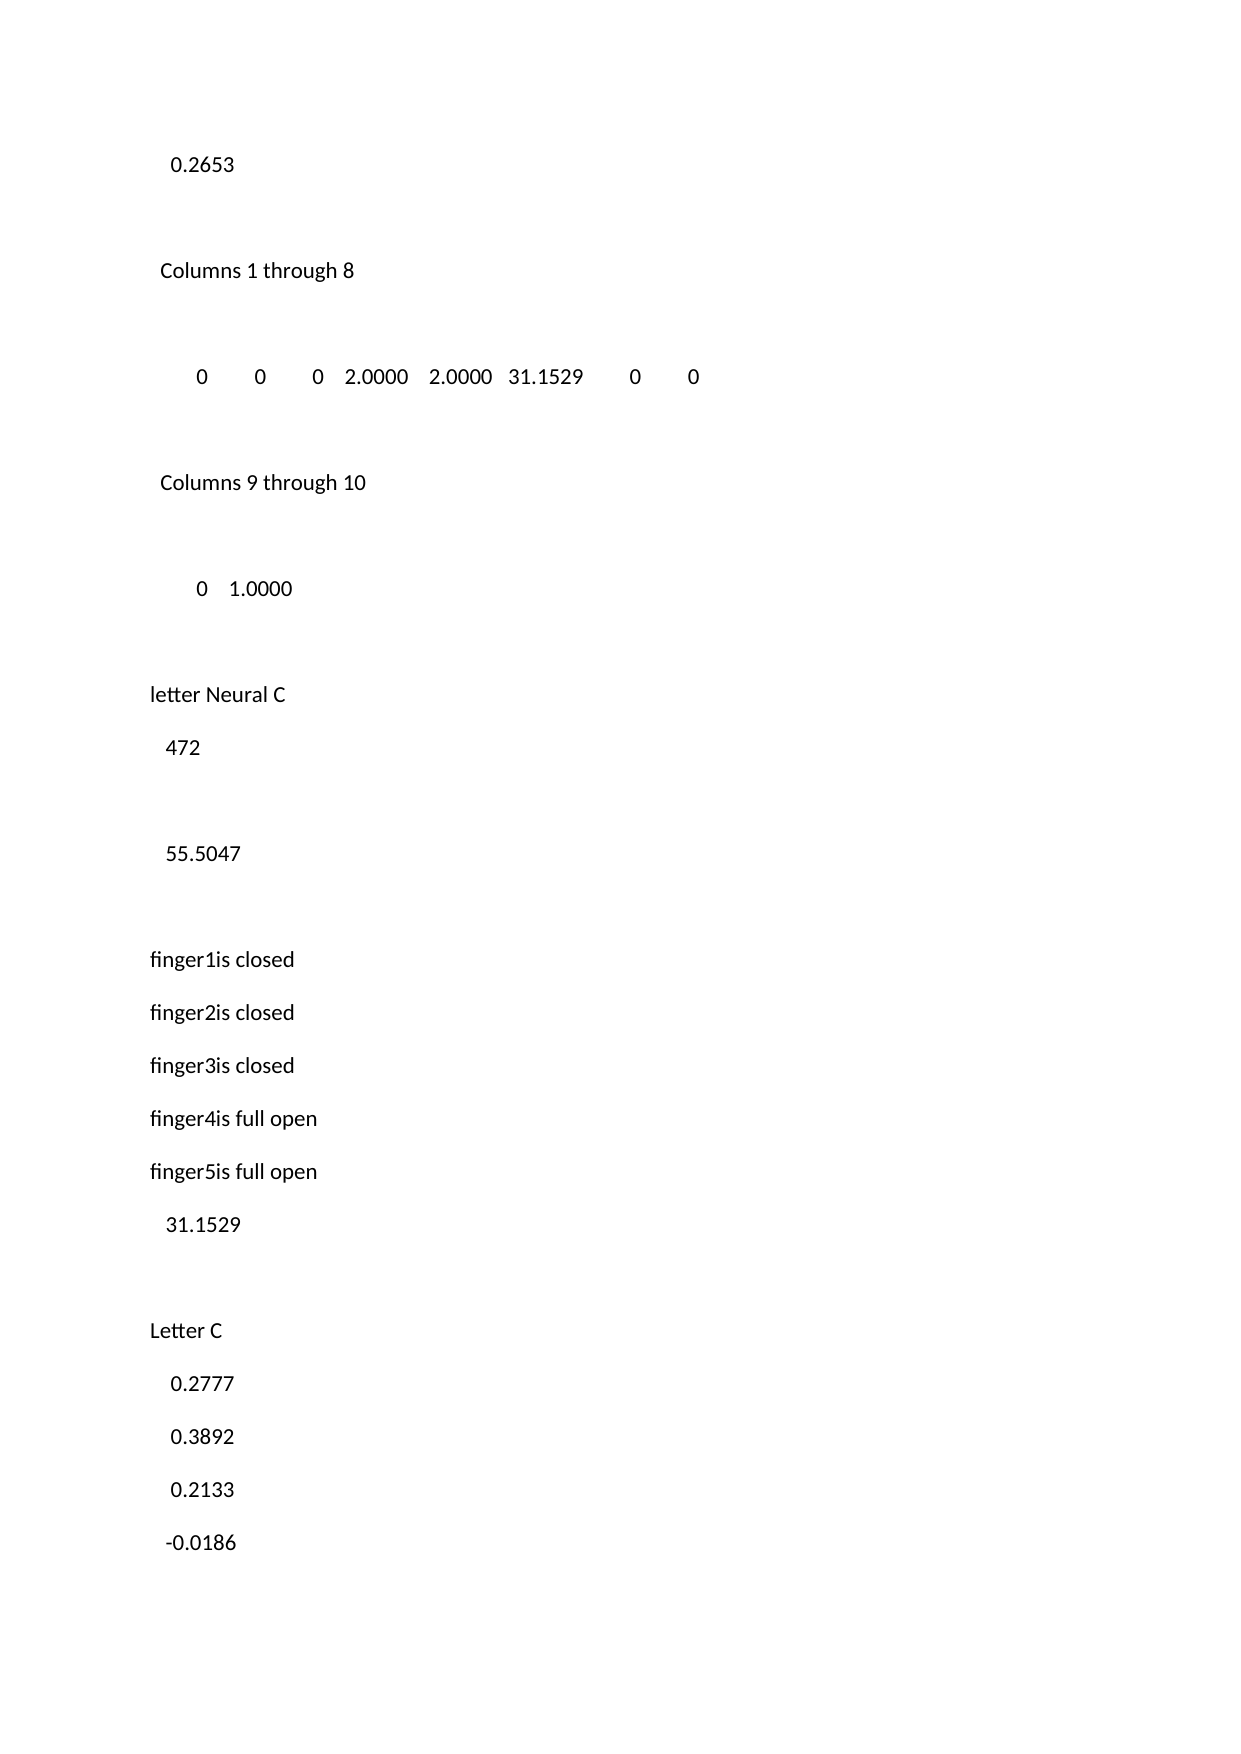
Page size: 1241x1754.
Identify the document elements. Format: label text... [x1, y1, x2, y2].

text finger4is full open [150, 1104, 1090, 1132]
text 472 [150, 733, 1090, 761]
text Columns 9 through 10 [150, 468, 1090, 496]
text finger3is closed [150, 1051, 1090, 1079]
text 0.2133 [150, 1476, 1090, 1503]
text finger1is closed [150, 945, 1090, 973]
text letter Neural C [150, 680, 1090, 708]
text 0 0 0 2.0000 2.0000 31.1529 0 0 [150, 362, 1090, 390]
text 55.5047 [150, 839, 1090, 867]
text Letter C [150, 1316, 1090, 1344]
text finger5is full open [150, 1157, 1090, 1185]
text -0.0186 [150, 1528, 1090, 1557]
text finger2is closed [150, 998, 1090, 1026]
text Columns 1 through 8 [150, 256, 1090, 284]
text 31.1529 [150, 1210, 1090, 1238]
text 0 1.0000 [150, 574, 1090, 602]
text 0.2653 [150, 150, 1090, 178]
text 0.3892 [150, 1422, 1090, 1451]
text 0.2777 [150, 1369, 1090, 1397]
